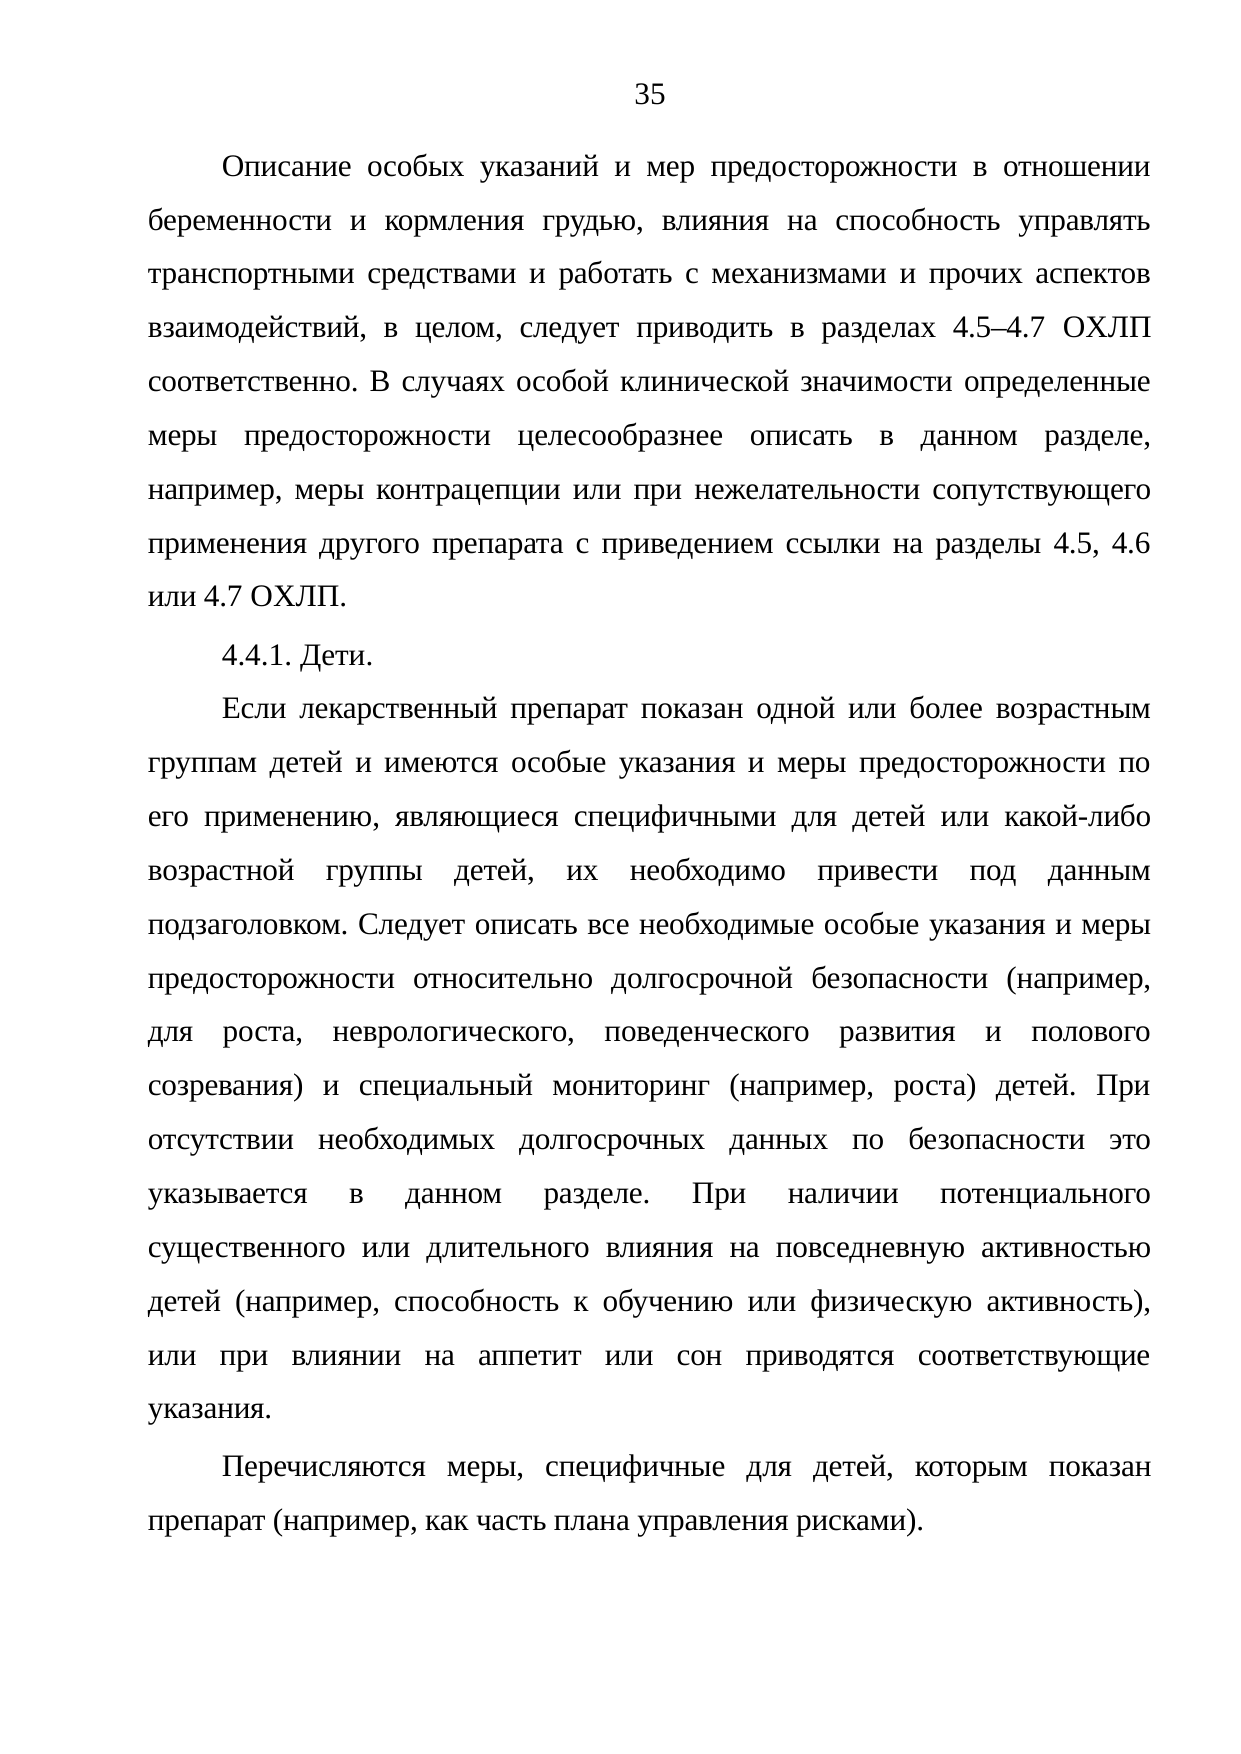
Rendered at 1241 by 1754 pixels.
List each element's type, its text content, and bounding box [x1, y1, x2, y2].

text Описание особых указаний и мер предосторожности в отношении беременности и кормления грудью, влияния на способность управлять транспортными средствами и работать с механизмами и прочих аспектов взаимодействий, в целом, следует приводить в разделах 4.5–4.7 ОХЛП соответственно. В случаях особой клинической значимости определенные меры предосторожности целесообразнее описать в данном разделе, например, меры контрацепции или при нежелательности сопутствующего применения другого препарата с приведением ссылки на разделы 4.5, 4.6 или 4.7 ОХЛП. [148, 147, 1152, 614]
text 4.4.1. Дети. [222, 636, 1152, 672]
text Перечисляются меры, специфичные для детей, которым показан препарат (например, как часть плана управления рисками). [148, 1448, 1152, 1537]
text Если лекарственный препарат показан одной или более возрастным группам детей и имеются особые указания и меры предосторожности по его применению, являющиеся специфичными для детей или какой-либо возрастной группы детей, их необходимо привести под данным подзаголовком. Следует описать все необходимые особые указания и меры предосторожности относительно долгосрочной безопасности (например, для роста, неврологического, поведенческого развития и полового созревания) и специальный мониторинг (например, роста) детей. При отсутствии необходимых долгосрочных данных по безопасности это указывается в данном разделе. При наличии потенциального существенного или длительного влияния на повседневную активностью детей (например, способность к обучению или физическую активность), или при влиянии на аппетит или сон приводятся соответствующие указания. [148, 689, 1152, 1426]
